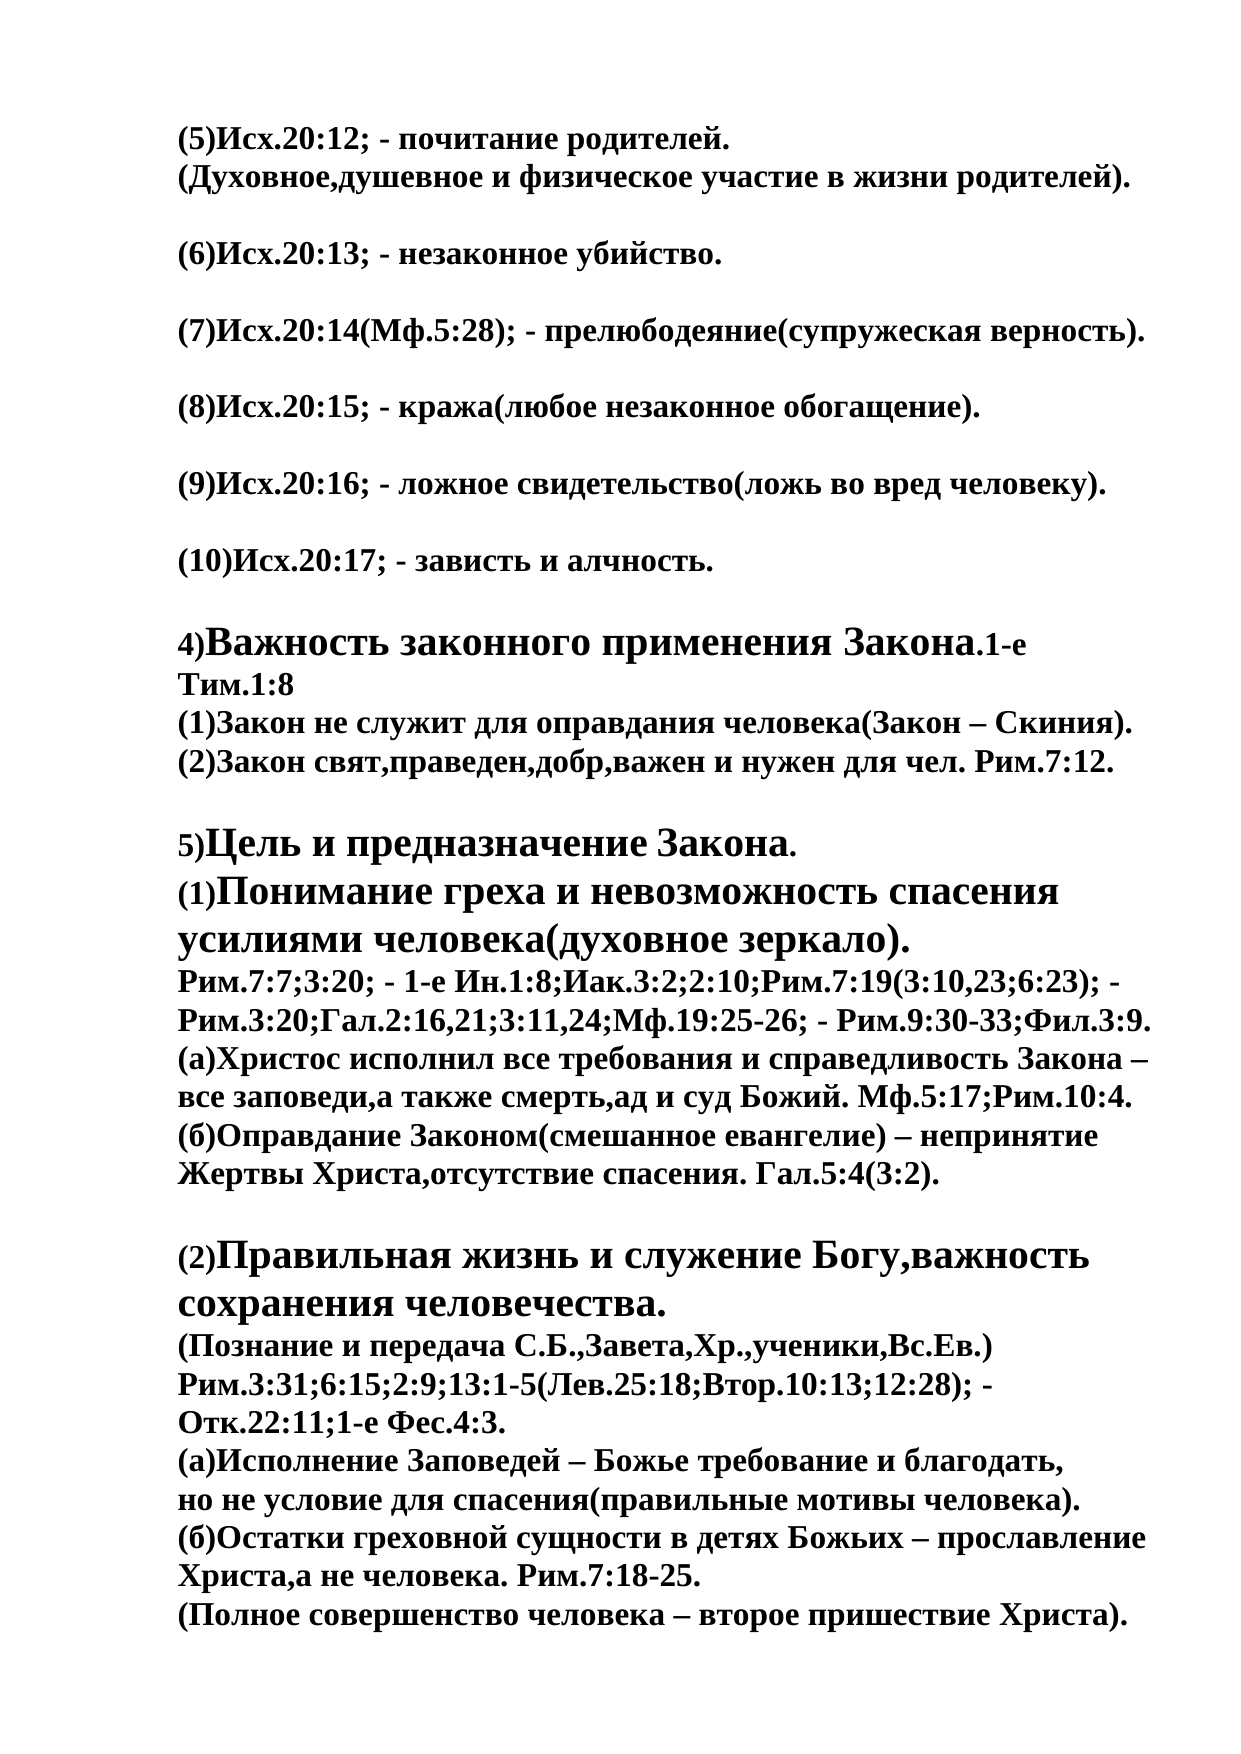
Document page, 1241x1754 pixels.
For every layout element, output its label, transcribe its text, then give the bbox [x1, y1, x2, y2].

text но не условие для спасения(правильные мотивы человека). [177, 1479, 1152, 1517]
text (8)Исх.20:15; - кража(любое незаконное обогащение). [177, 386, 1152, 425]
text 4)Важность законного применения Закона.1-е Тим.1:8 [177, 616, 1152, 703]
text (б)Оправдание Законом(смешанное евангелие) – непринятие Жертвы Христа,отсутствие спасения. Гал.5:4(3:2). [177, 1115, 1152, 1191]
text (Познание и передача С.Б.,Завета,Хр.,ученики,Вс.Ев.) [177, 1326, 1152, 1364]
text (1)Понимание греха и невозможность спасения [177, 866, 1152, 913]
text (б)Остатки греховной сущности в детях Божьих – прославление Христа,а не человека. Рим.7:18-25. [177, 1517, 1152, 1594]
text (5)Исх.20:12; - почитание родителей. [177, 118, 1152, 156]
text (10)Исх.20:17; - зависть и алчность. [177, 540, 1152, 578]
text (9)Исх.20:16; - ложное свидетельство(ложь во вред человеку). [177, 463, 1152, 501]
text Рим.3:31;6:15;2:9;13:1-5(Лев.25:18;Втор.10:13;12:28); - Отк.22:11;1-е Фес.4:3. [177, 1364, 1152, 1441]
text 5)Цель и предназначение Закона. [177, 818, 1152, 866]
text (а)Исполнение Заповедей – Божье требование и благодать, [177, 1441, 1152, 1479]
text (6)Исх.20:13; - незаконное убийство. [177, 233, 1152, 271]
text Рим.7:7;3:20; - 1-е Ин.1:8;Иак.3:2;2:10;Рим.7:19(3:10,23;6:23); - [177, 961, 1152, 1000]
text (2)Правильная жизнь и служение Богу,важность [177, 1230, 1152, 1278]
text сохранения человечества. [177, 1278, 1152, 1326]
text все заповеди,а также смерть,ад и суд Божий. Мф.5:17;Рим.10:4. [177, 1076, 1152, 1115]
text (Духовное,душевное и физическое участие в жизни родителей). [177, 156, 1152, 195]
text (7)Исх.20:14(Мф.5:28); - прелюбодеяние(супружеская верность). [177, 310, 1152, 348]
text (1)Закон не служит для оправдания человека(Закон – Скиния). [177, 703, 1152, 741]
text (Полное совершенство человека – второе пришествие Христа). [177, 1594, 1152, 1632]
text (а)Христос исполнил все требования и справедливость Закона – [177, 1038, 1152, 1076]
text усилиями человека(духовное зеркало). [177, 913, 1152, 961]
text Рим.3:20;Гал.2:16,21;3:11,24;Мф.19:25-26; - Рим.9:30-33;Фил.3:9. [177, 1000, 1152, 1038]
text (2)Закон свят,праведен,добр,важен и нужен для чел. Рим.7:12. [177, 741, 1152, 779]
